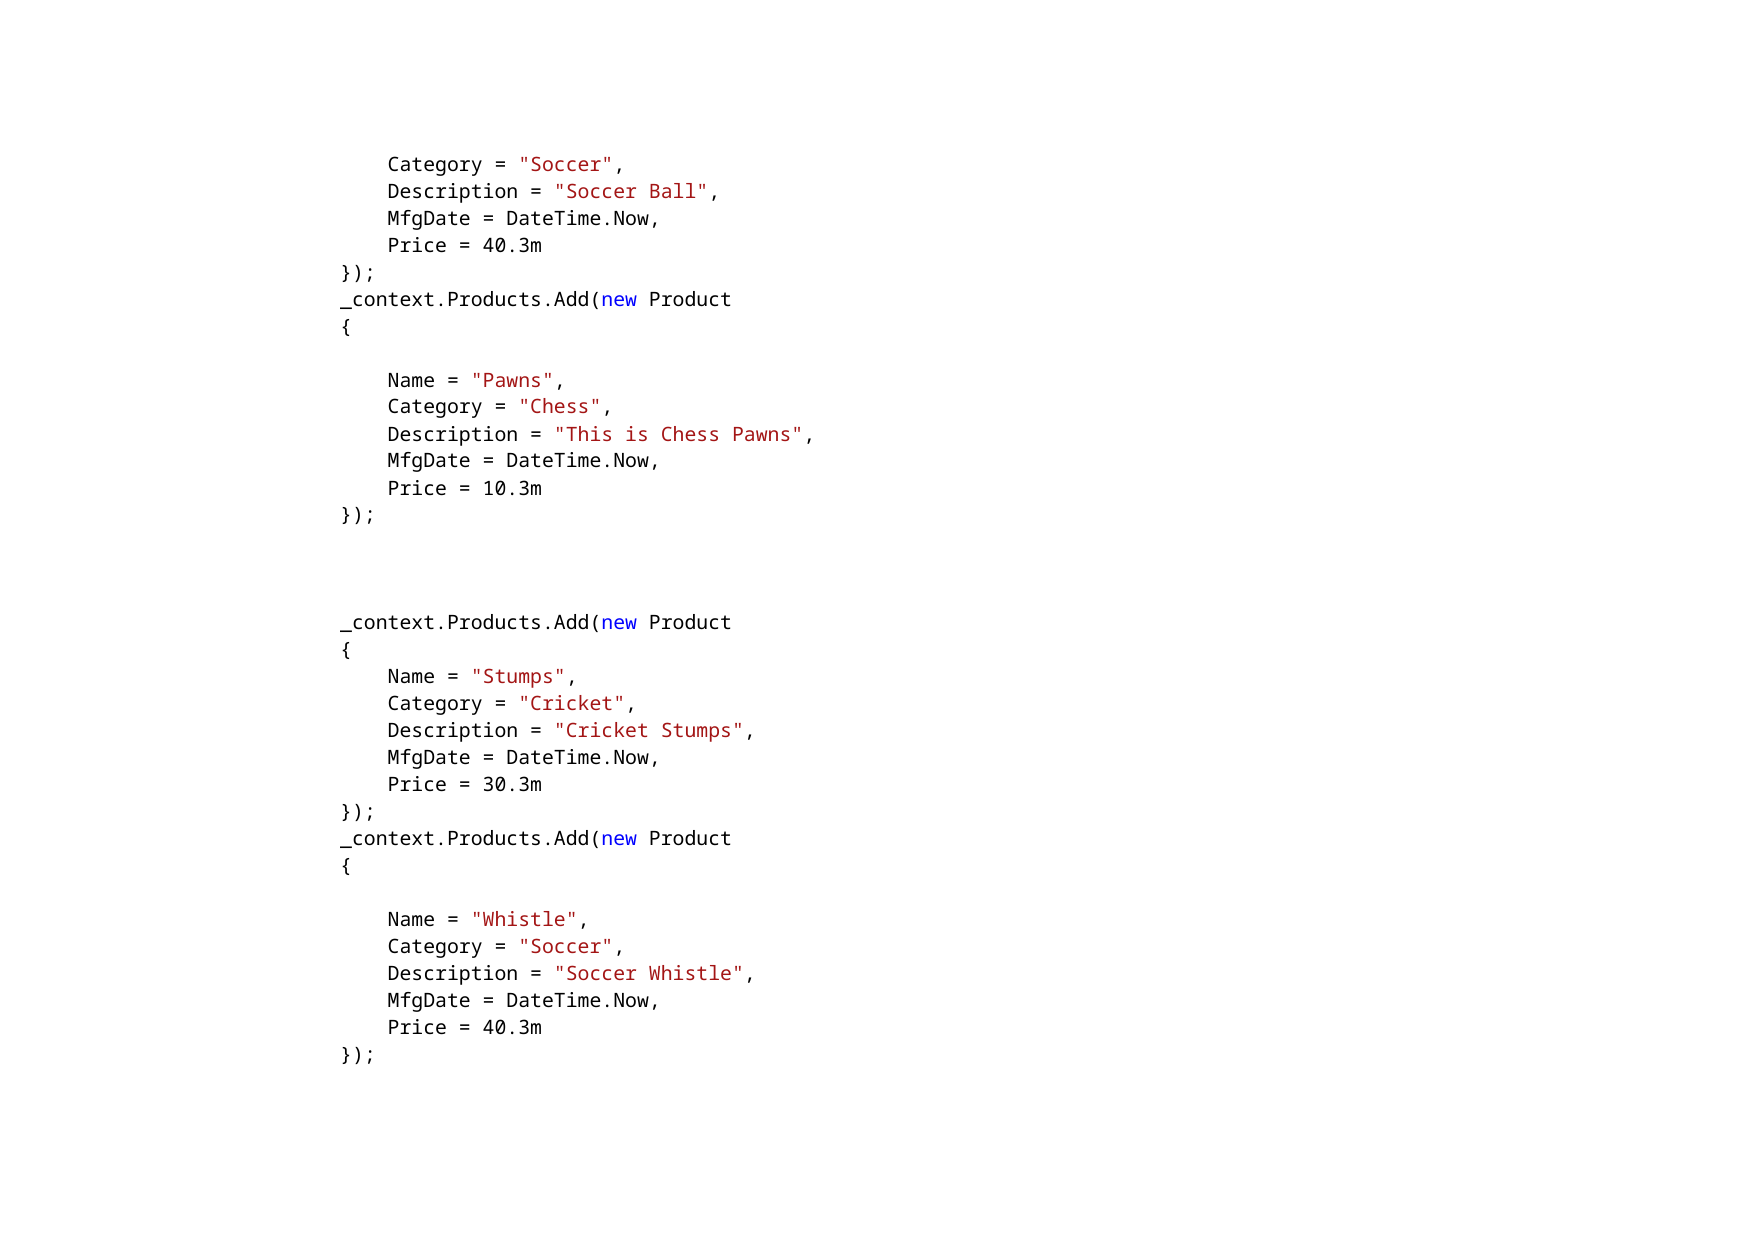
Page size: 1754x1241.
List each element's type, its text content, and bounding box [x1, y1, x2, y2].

text { [150, 851, 1604, 878]
text }); [150, 258, 1604, 285]
text Category = "Cricket", [150, 689, 1604, 717]
text }); [150, 797, 1604, 824]
text Price = 40.3m [150, 231, 1604, 258]
text Name = "Stumps", [150, 663, 1604, 689]
text _context.Products.Add(new Product [150, 285, 1604, 312]
text Price = 30.3m [150, 771, 1604, 797]
text }); [150, 1040, 1604, 1067]
text { [150, 636, 1604, 663]
text MfgDate = DateTime.Now, [150, 986, 1604, 1013]
text MfgDate = DateTime.Now, [150, 743, 1604, 771]
text Category = "Soccer", [150, 932, 1604, 959]
text Category = "Chess", [150, 393, 1604, 420]
text _context.Products.Add(new Product [150, 609, 1604, 636]
text Description = "This is Chess Pawns", [150, 420, 1604, 447]
text Price = 10.3m [150, 474, 1604, 501]
text MfgDate = DateTime.Now, [150, 447, 1604, 474]
text Name = "Whistle", [150, 905, 1604, 932]
text { [150, 312, 1604, 339]
text _context.Products.Add(new Product [150, 824, 1604, 851]
text MfgDate = DateTime.Now, [150, 204, 1604, 231]
text Name = "Pawns", [150, 366, 1604, 393]
text Description = "Soccer Whistle", [150, 959, 1604, 986]
text Category = "Soccer", [150, 150, 1604, 177]
text Price = 40.3m [150, 1013, 1604, 1040]
text Description = "Soccer Ball", [150, 177, 1604, 204]
text Description = "Cricket Stumps", [150, 717, 1604, 743]
text }); [150, 501, 1604, 528]
